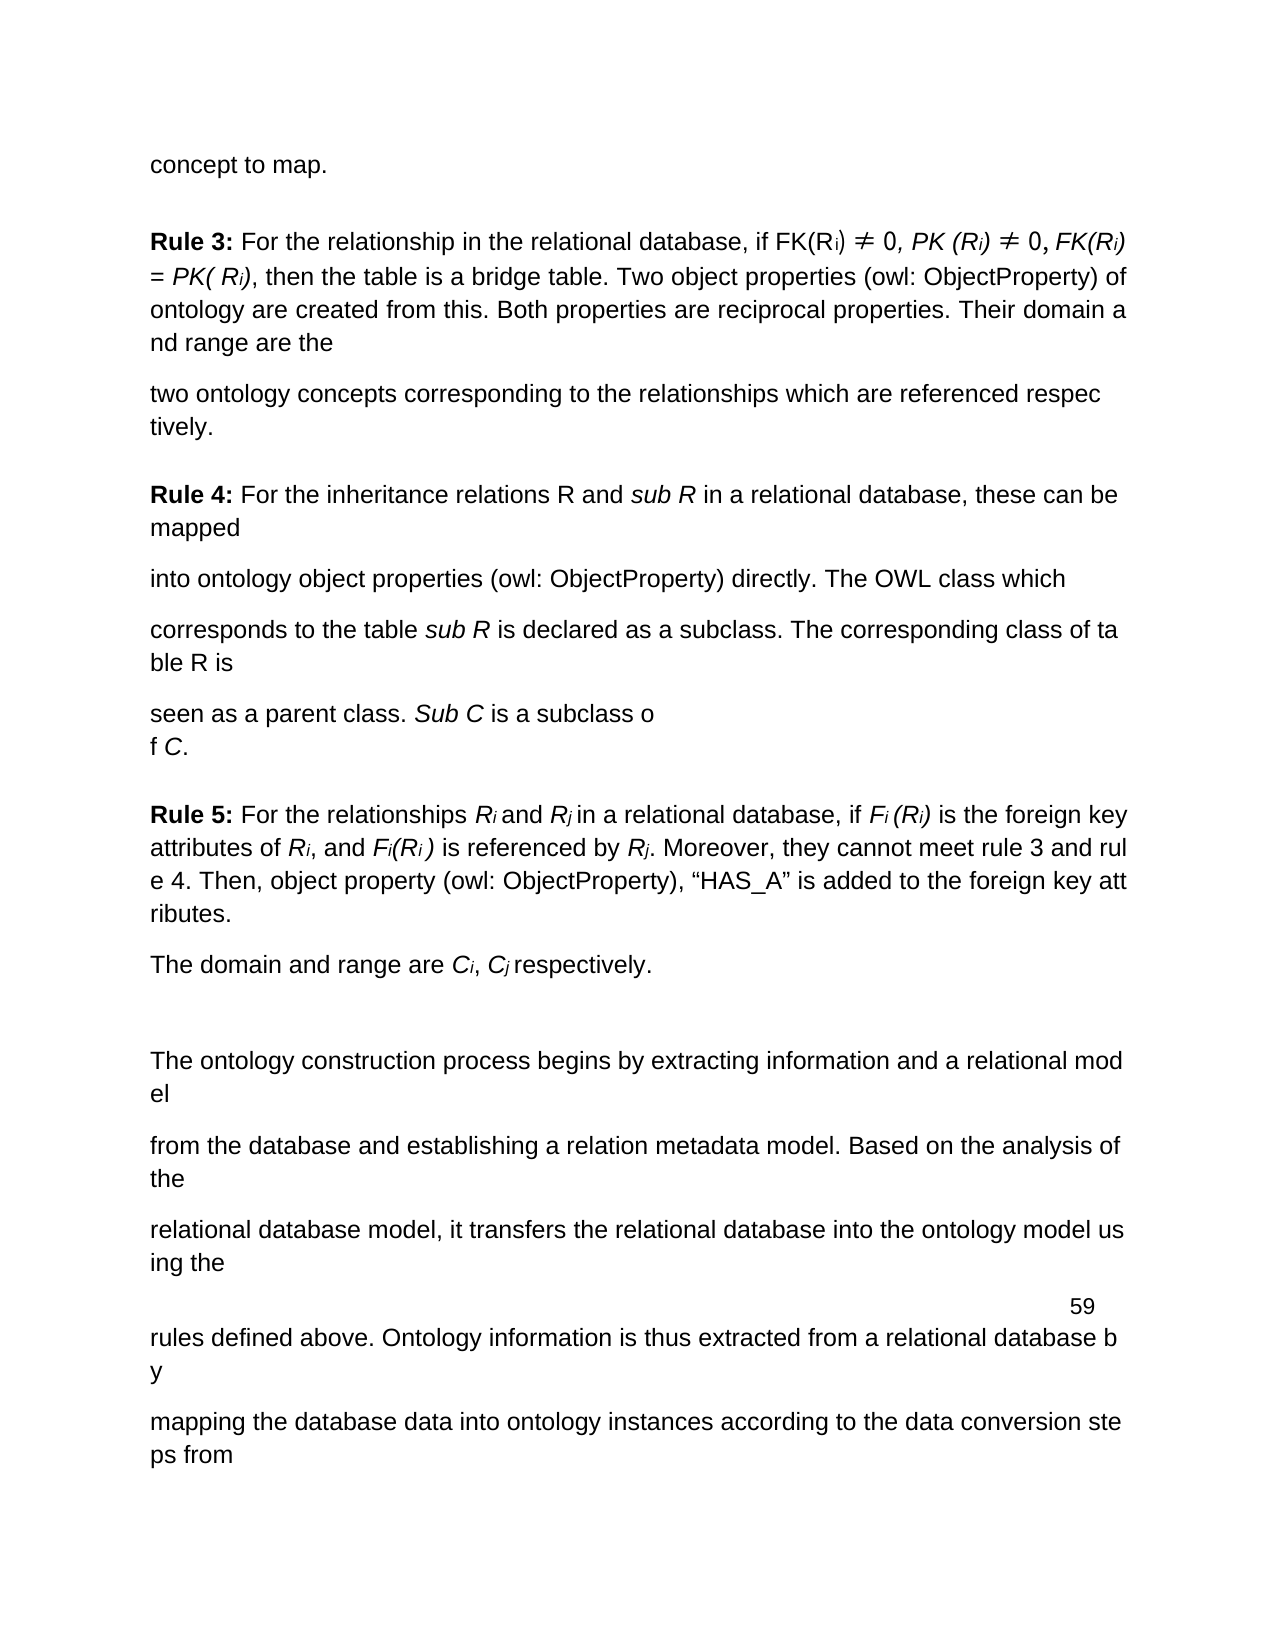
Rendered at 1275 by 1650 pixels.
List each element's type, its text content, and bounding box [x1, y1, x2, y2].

text relational database model, it transfers the relational database into the ontology model using the [150, 1214, 1127, 1276]
text rules defined above. Ontology information is thus extracted from a relational database by [150, 1323, 1128, 1384]
text 59 [1069, 1293, 1128, 1319]
text The domain and range are Ci, Cj respectively. [150, 950, 647, 1010]
text corresponds to the table sub R is declared as a subclass. The corresponding class of table R is [150, 615, 1128, 677]
text from the database and establishing a relation metadata model. Based on the analysis of the [150, 1131, 1127, 1192]
text mapping the database data into ontology instances according to the data conversion steps from [150, 1407, 1127, 1468]
text The ontology construction process begins by extracting information and a relational model [150, 1046, 1128, 1108]
text concept to map. [150, 150, 344, 179]
text into ontology object properties (owl: ObjectProperty) directly. The OWL class which [150, 564, 1127, 593]
text Rule 3: For the relationship in the relational database, if FK(Ri) ≠ 0, PK (Ri) ≠ 0, FK(Ri) = PK( Ri), then the table is a bridge table. Two object properties (owl: ObjectProperty) of ontology are created from this. Both properties are reciprocal properties. Their domain and range are the [150, 221, 1128, 357]
text Rule 5: For the relationships Ri and Rj in a relational database, if Fi (Ri) is the foreign key attributes of Ri, and Fi(Ri ) is referenced by Rj. Moreover, they cannot meet rule 3 and rule 4. Then, object property (owl: ObjectProperty), “HAS_A” is added to the foreign key attributes. [150, 800, 1128, 928]
text Rule 4: For the inheritance relations R and sub R in a relational database, these can be mapped [150, 480, 1128, 542]
text seen as a parent class. Sub C is a subclass of C. [150, 699, 657, 761]
text two ontology concepts corresponding to the relationships which are referenced respectively. [150, 379, 1107, 441]
